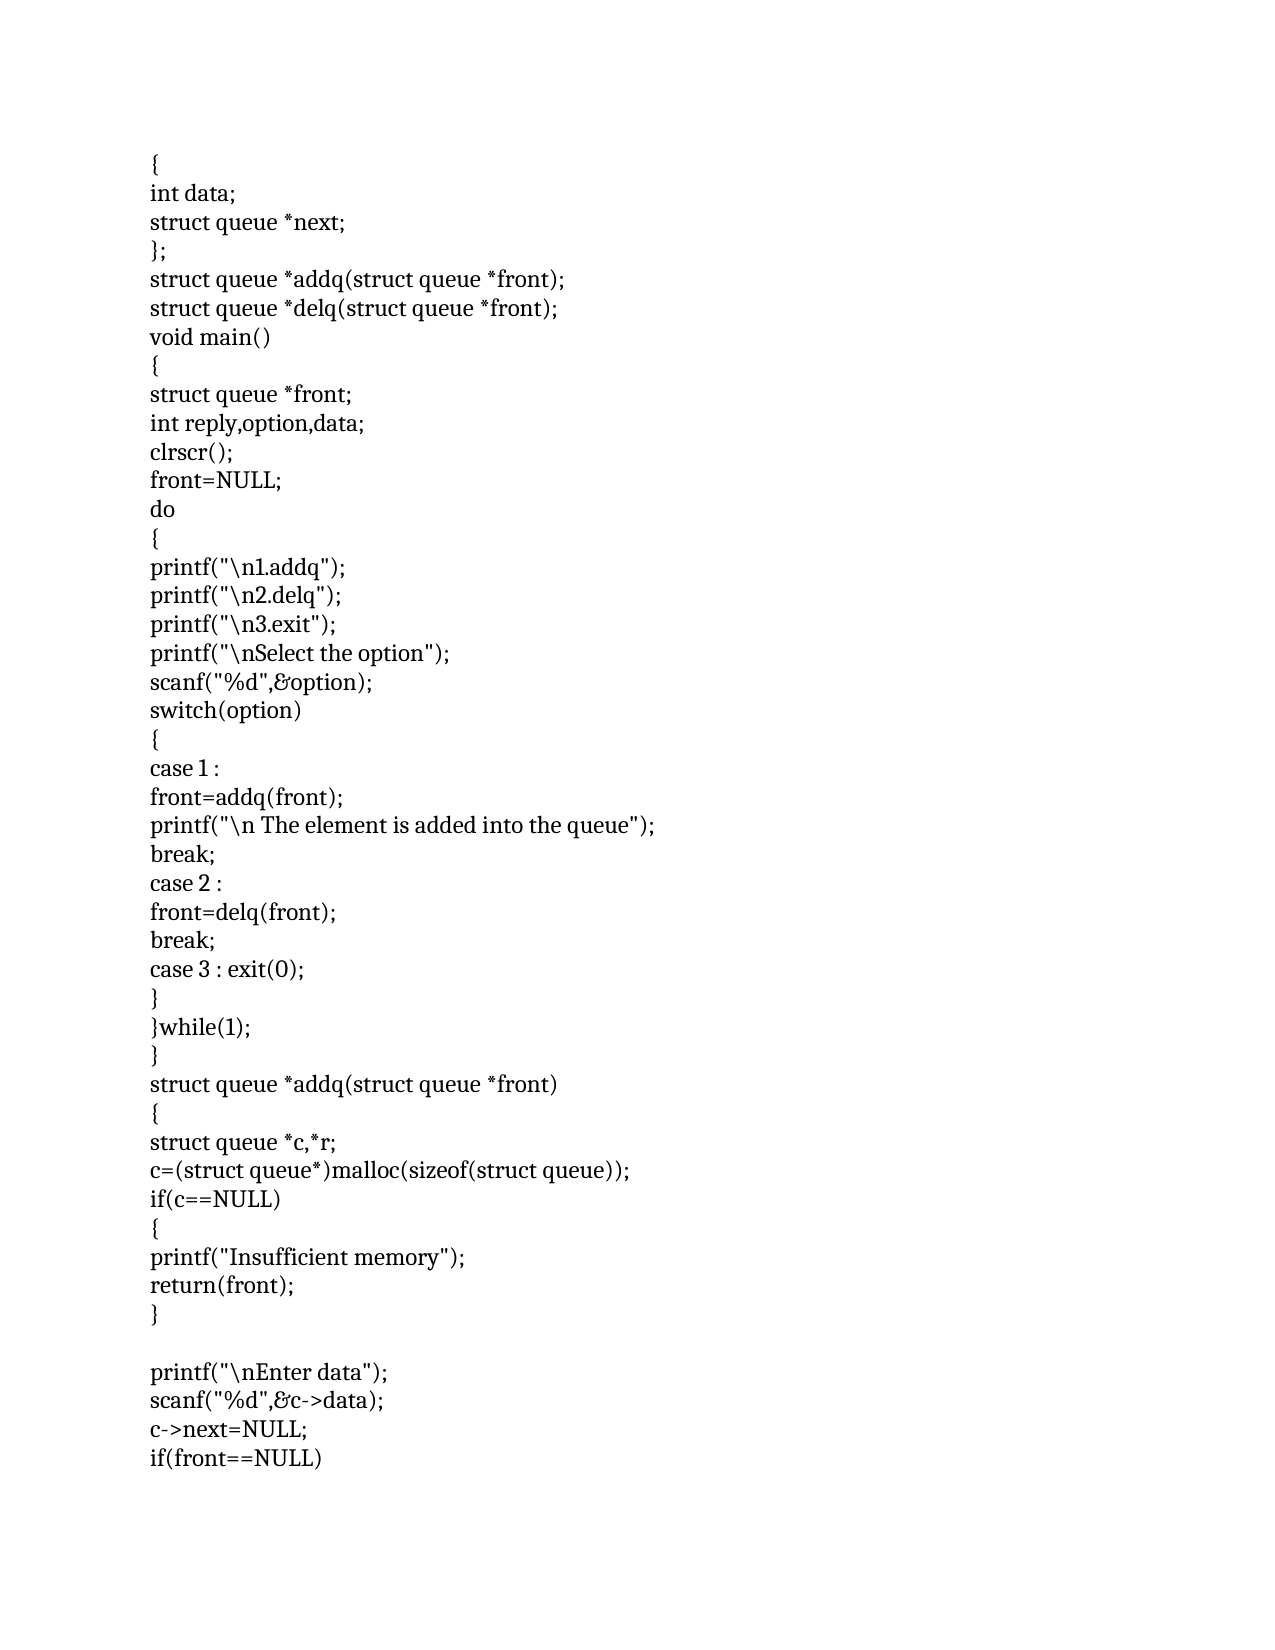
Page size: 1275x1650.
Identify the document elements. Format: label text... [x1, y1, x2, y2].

text }while(1); [150, 1012, 1125, 1041]
text case 3 : exit(0); [150, 955, 1125, 984]
text { [150, 725, 1125, 754]
text scanf("%d",&option); [150, 667, 1125, 696]
text switch(option) [150, 696, 1125, 725]
text { [150, 1214, 1125, 1242]
text { [150, 524, 1125, 552]
text scanf("%d",&c->data); [150, 1386, 1125, 1415]
text { [150, 351, 1125, 380]
text int data; [150, 179, 1125, 207]
text do [150, 495, 1125, 524]
text } [150, 1300, 1125, 1329]
text c=(struct queue*)malloc(sizeof(struct queue)); [150, 1156, 1125, 1185]
text clrscr(); [150, 437, 1125, 466]
text { [150, 150, 1125, 179]
text front=addq(front); [150, 782, 1125, 811]
text struct queue *delq(struct queue *front); [150, 294, 1125, 322]
text int reply,option,data; [150, 409, 1125, 437]
text printf("Insufficient memory"); [150, 1242, 1125, 1271]
text }; [150, 236, 1125, 265]
text break; [150, 926, 1125, 955]
text void main() [150, 322, 1125, 351]
text struct queue *addq(struct queue *front); [150, 265, 1125, 294]
text struct queue *front; [150, 380, 1125, 409]
text if(c==NULL) [150, 1185, 1125, 1214]
text printf("\n3.exit"); [150, 610, 1125, 639]
text if(front==NULL) [150, 1444, 1125, 1472]
text break; [150, 840, 1125, 869]
text front=NULL; [150, 466, 1125, 495]
text case 1 : [150, 754, 1125, 782]
text case 2 : [150, 869, 1125, 897]
text struct queue *next; [150, 207, 1125, 236]
text { [150, 1099, 1125, 1127]
text printf("\nSelect the option"); [150, 639, 1125, 667]
text c->next=NULL; [150, 1415, 1125, 1444]
text front=delq(front); [150, 897, 1125, 926]
text printf("\n1.addq"); [150, 552, 1125, 581]
text printf("\n The element is added into the queue"); [150, 811, 1125, 840]
text } [150, 1041, 1125, 1070]
text printf("\n2.delq"); [150, 581, 1125, 610]
text struct queue *addq(struct queue *front) [150, 1070, 1125, 1099]
text return(front); [150, 1271, 1125, 1300]
text } [150, 984, 1125, 1012]
text printf("\nEnter data"); [150, 1357, 1125, 1386]
text struct queue *c,*r; [150, 1127, 1125, 1156]
